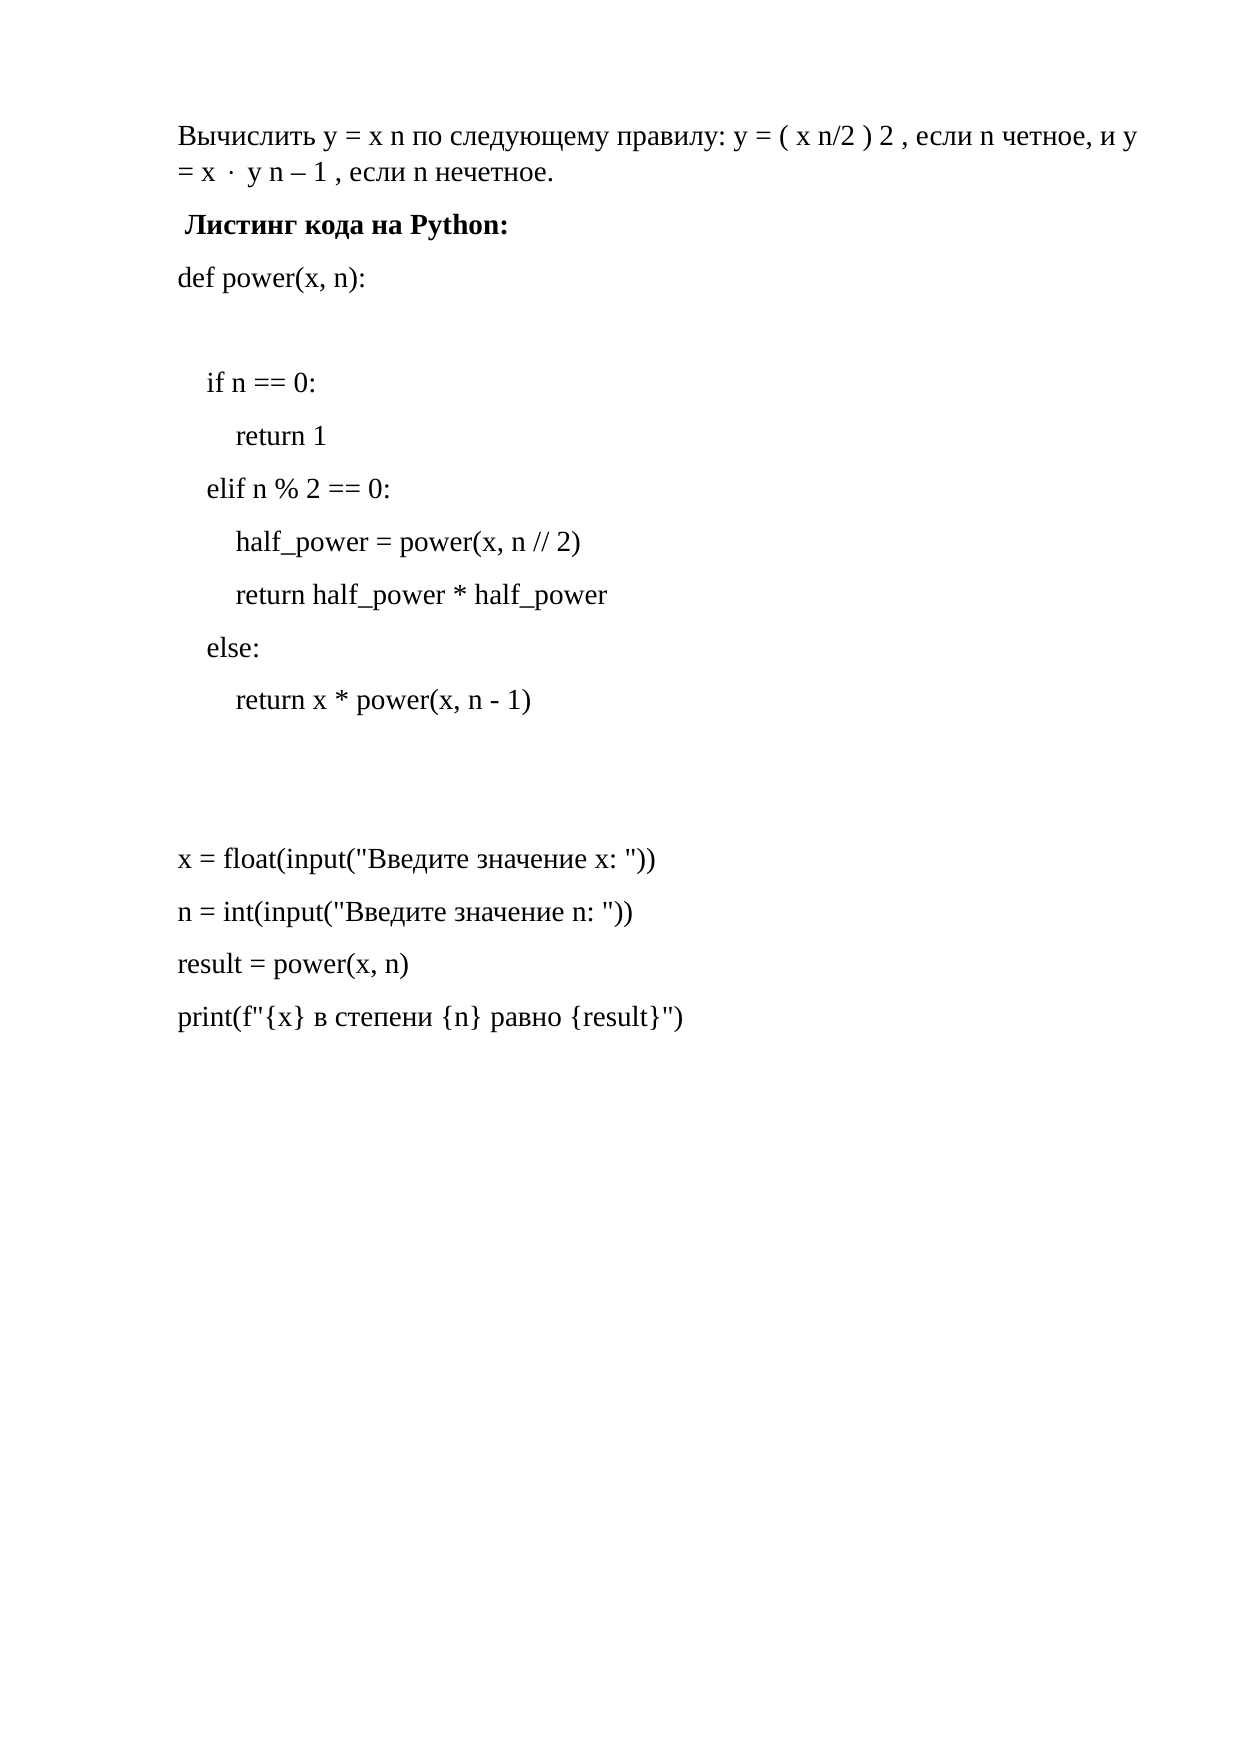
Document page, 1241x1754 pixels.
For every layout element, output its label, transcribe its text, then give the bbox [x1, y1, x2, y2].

text if n == 0: [177, 366, 1152, 399]
text def power(x, n): [177, 260, 1152, 293]
text n = int(input("Введите значение n: ")) [177, 894, 1152, 927]
text Листинг кода на Python: [177, 207, 1152, 241]
text return 1 [177, 418, 1152, 452]
text return half_power * half_power [177, 577, 1152, 610]
text half_power = power(x, n // 2) [177, 524, 1152, 558]
text else: [177, 630, 1152, 663]
text elif n % 2 == 0: [177, 471, 1152, 505]
text return x * power(x, n - 1) [177, 682, 1152, 716]
text print(f"{x} в степени {n} равно {result}") [177, 999, 1152, 1033]
text result = power(x, n) [177, 947, 1152, 980]
text x = float(input("Введите значение x: ")) [177, 841, 1152, 874]
text Вычислить y = x n по следующему правилу: y = ( x n/2 ) 2 , если n четное, и y = x y n – 1 , если n нечетное. [177, 118, 1152, 188]
